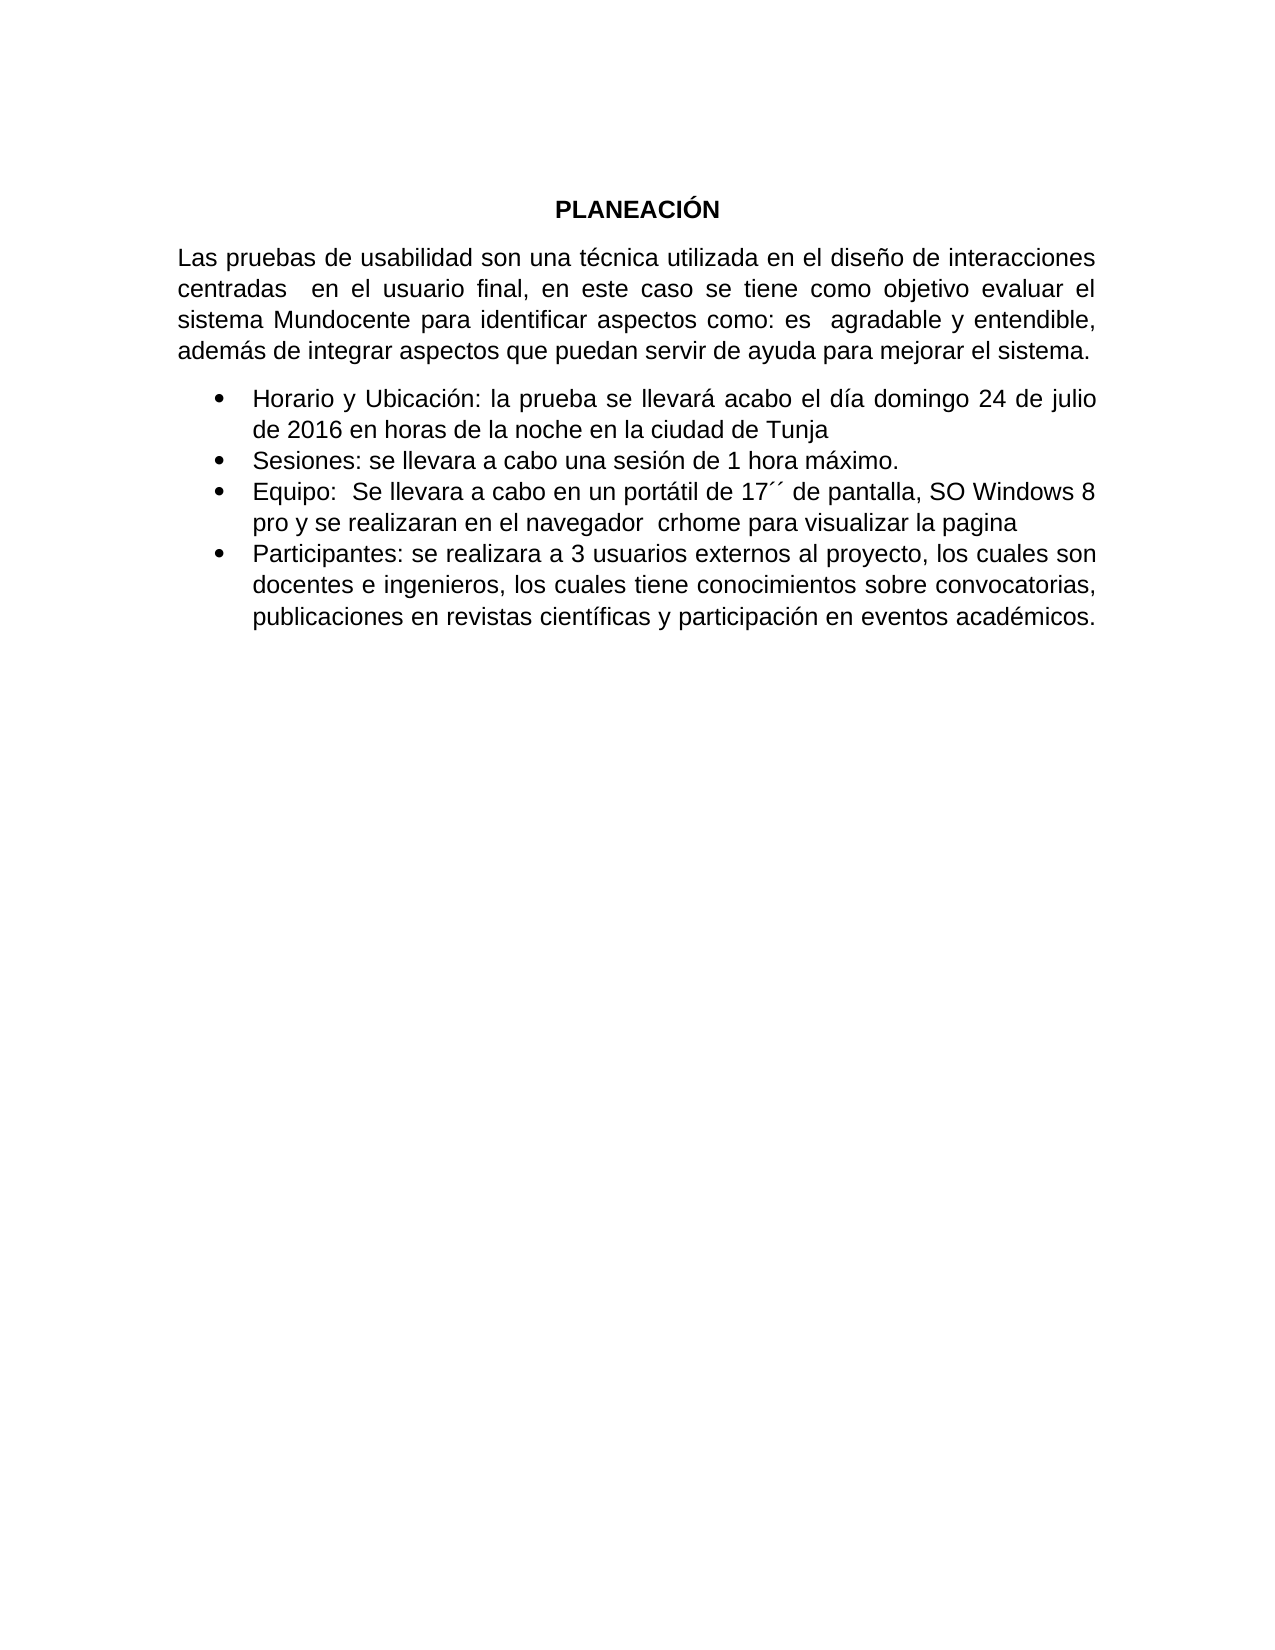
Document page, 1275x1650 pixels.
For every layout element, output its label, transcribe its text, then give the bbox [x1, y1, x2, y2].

text Las pruebas de usabilidad son una técnica utilizada en el diseño de interacciones centradas en el usuario final, en este caso se tiene como objetivo evaluar el sistema Mundocente para identificar aspectos como: es agradable y entendible, además de integrar aspectos que puedan servir de ayuda para mejorar el sistema. [177, 243, 1098, 365]
list Equipo: Se llevara a cabo en un portátil de 17´´ de pantalla, SO Windows 8 pro y se realizaran en el navegador crhome para visualizar la pagina [215, 477, 1098, 537]
text PLANEACIÓN [177, 195, 1098, 224]
list Participantes: se realizara a 3 usuarios externos al proyecto, los cuales son docentes e ingenieros, los cuales tiene conocimientos sobre convocatorias, publicaciones en revistas científicas y participación en eventos académicos. [215, 539, 1098, 661]
list Horario y Ubicación: la prueba se llevará acabo el día domingo 24 de julio de 2016 en horas de la noche en la ciudad de Tunja [215, 384, 1098, 444]
list Sesiones: se llevara a cabo una sesión de 1 hora máximo. [215, 446, 1098, 475]
